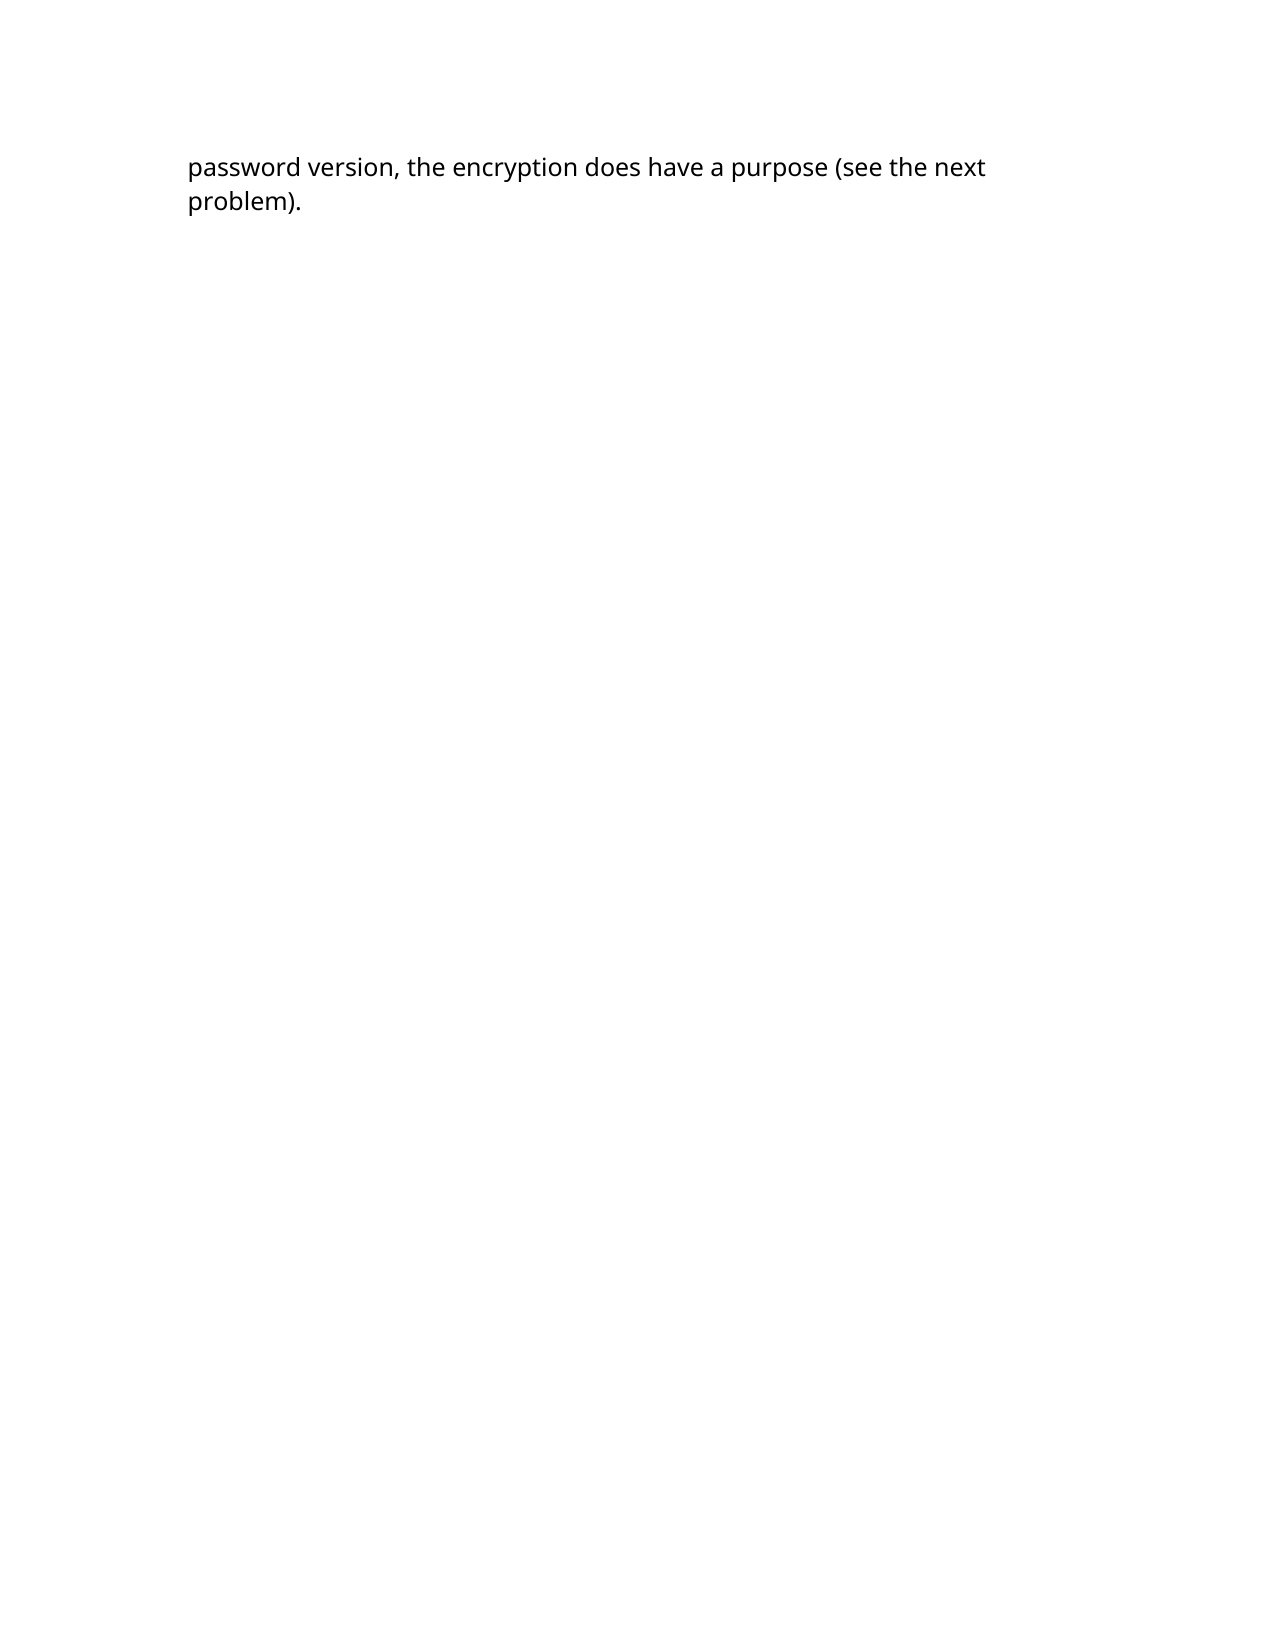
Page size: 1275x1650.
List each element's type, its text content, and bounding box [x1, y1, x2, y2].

text password version, the encryption does have a purpose (see the next problem). [187, 150, 1087, 218]
